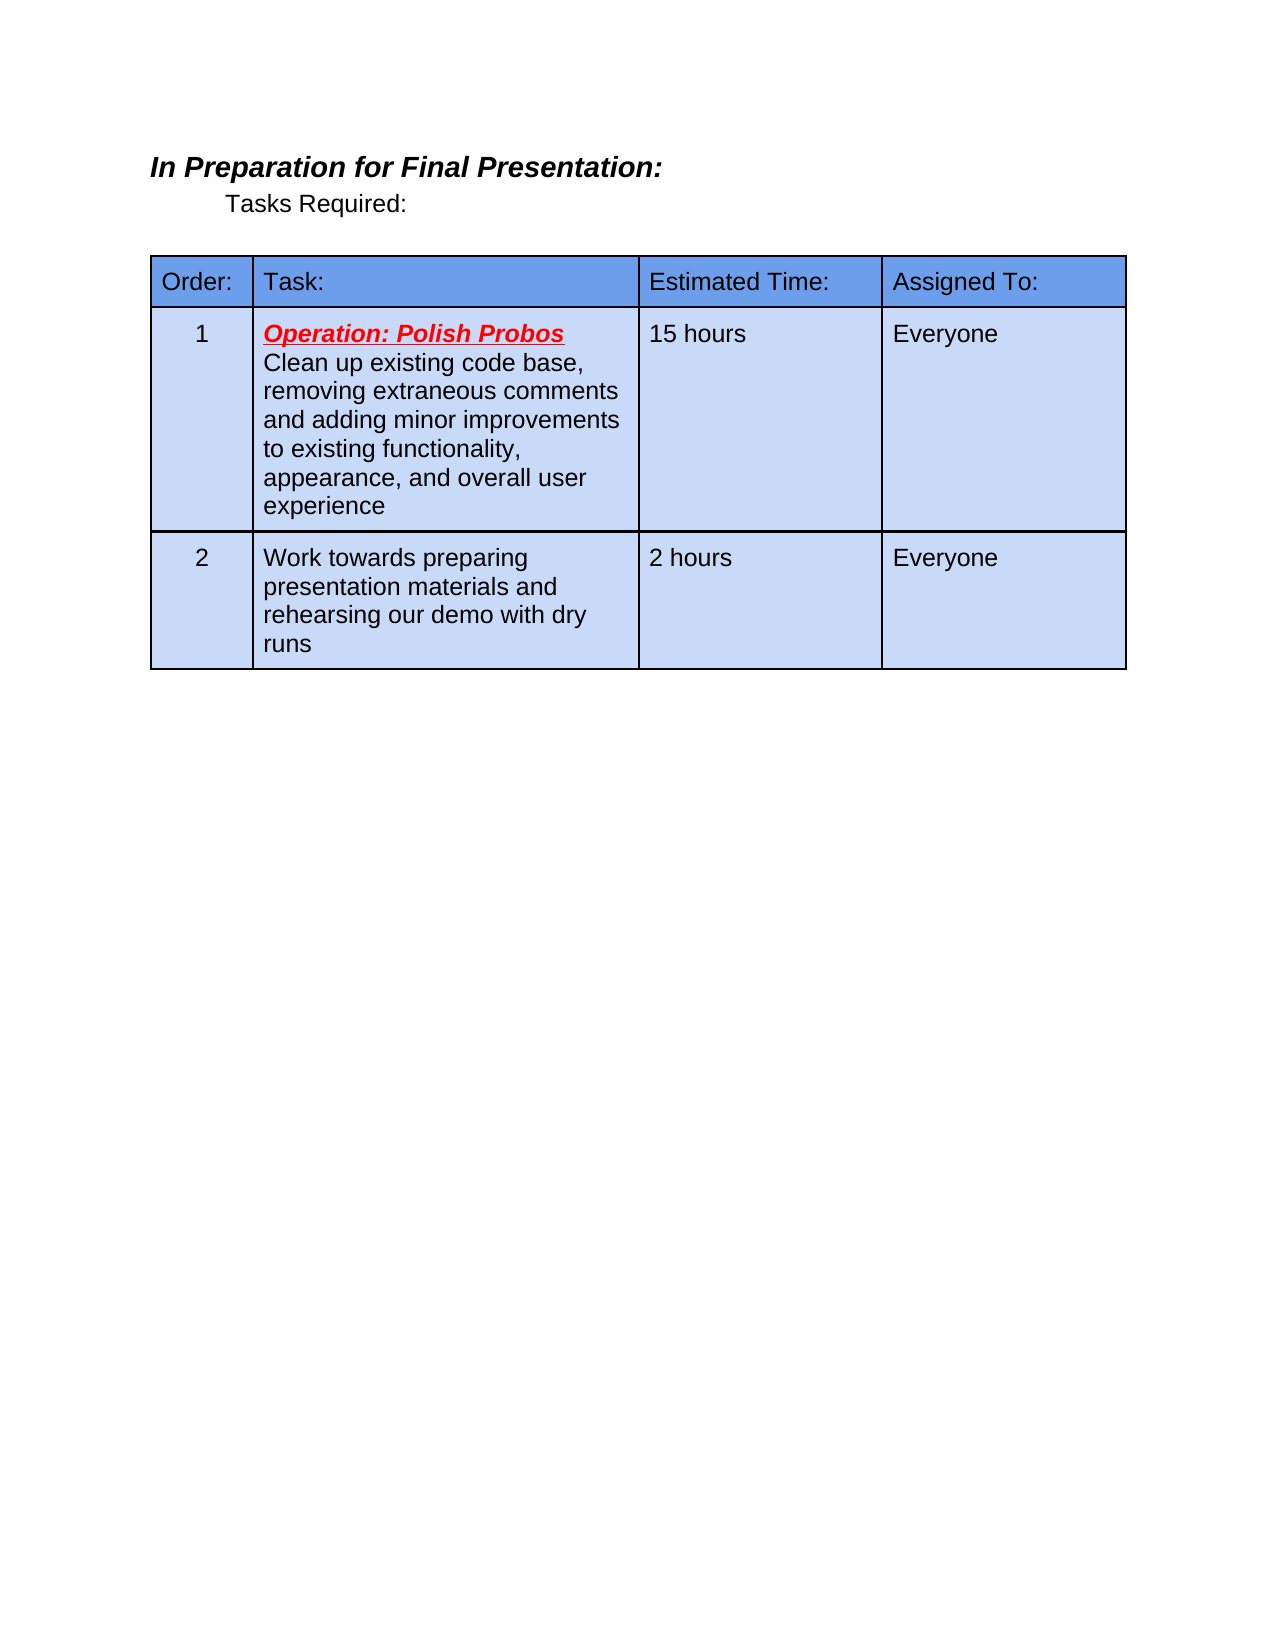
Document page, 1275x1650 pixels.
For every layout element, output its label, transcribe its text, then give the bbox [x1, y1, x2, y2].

table_cell Everyone [883, 308, 1125, 530]
table_cell 2 hours [640, 533, 881, 668]
table_cell 15 hours [640, 308, 881, 530]
table_header Estimated Time: [640, 257, 881, 306]
table_cell Work towards preparing presentation materials and rehearsing our demo with dry runs [254, 533, 638, 668]
table_header Task: [254, 257, 638, 306]
table_header Assigned To: [883, 257, 1125, 306]
table_cell 1 [152, 308, 252, 530]
text In Preparation for Final Presentation: [150, 150, 1125, 183]
text Tasks Required: [150, 188, 1125, 217]
table_header Order: [152, 257, 252, 306]
table_cell Operation: Polish Probos Clean up existing code base, removing extraneous comments and adding minor improvements to existing functionality, appearance, and overall user experience [254, 308, 638, 530]
table_cell 2 [152, 533, 252, 668]
table_cell Everyone [883, 533, 1125, 668]
